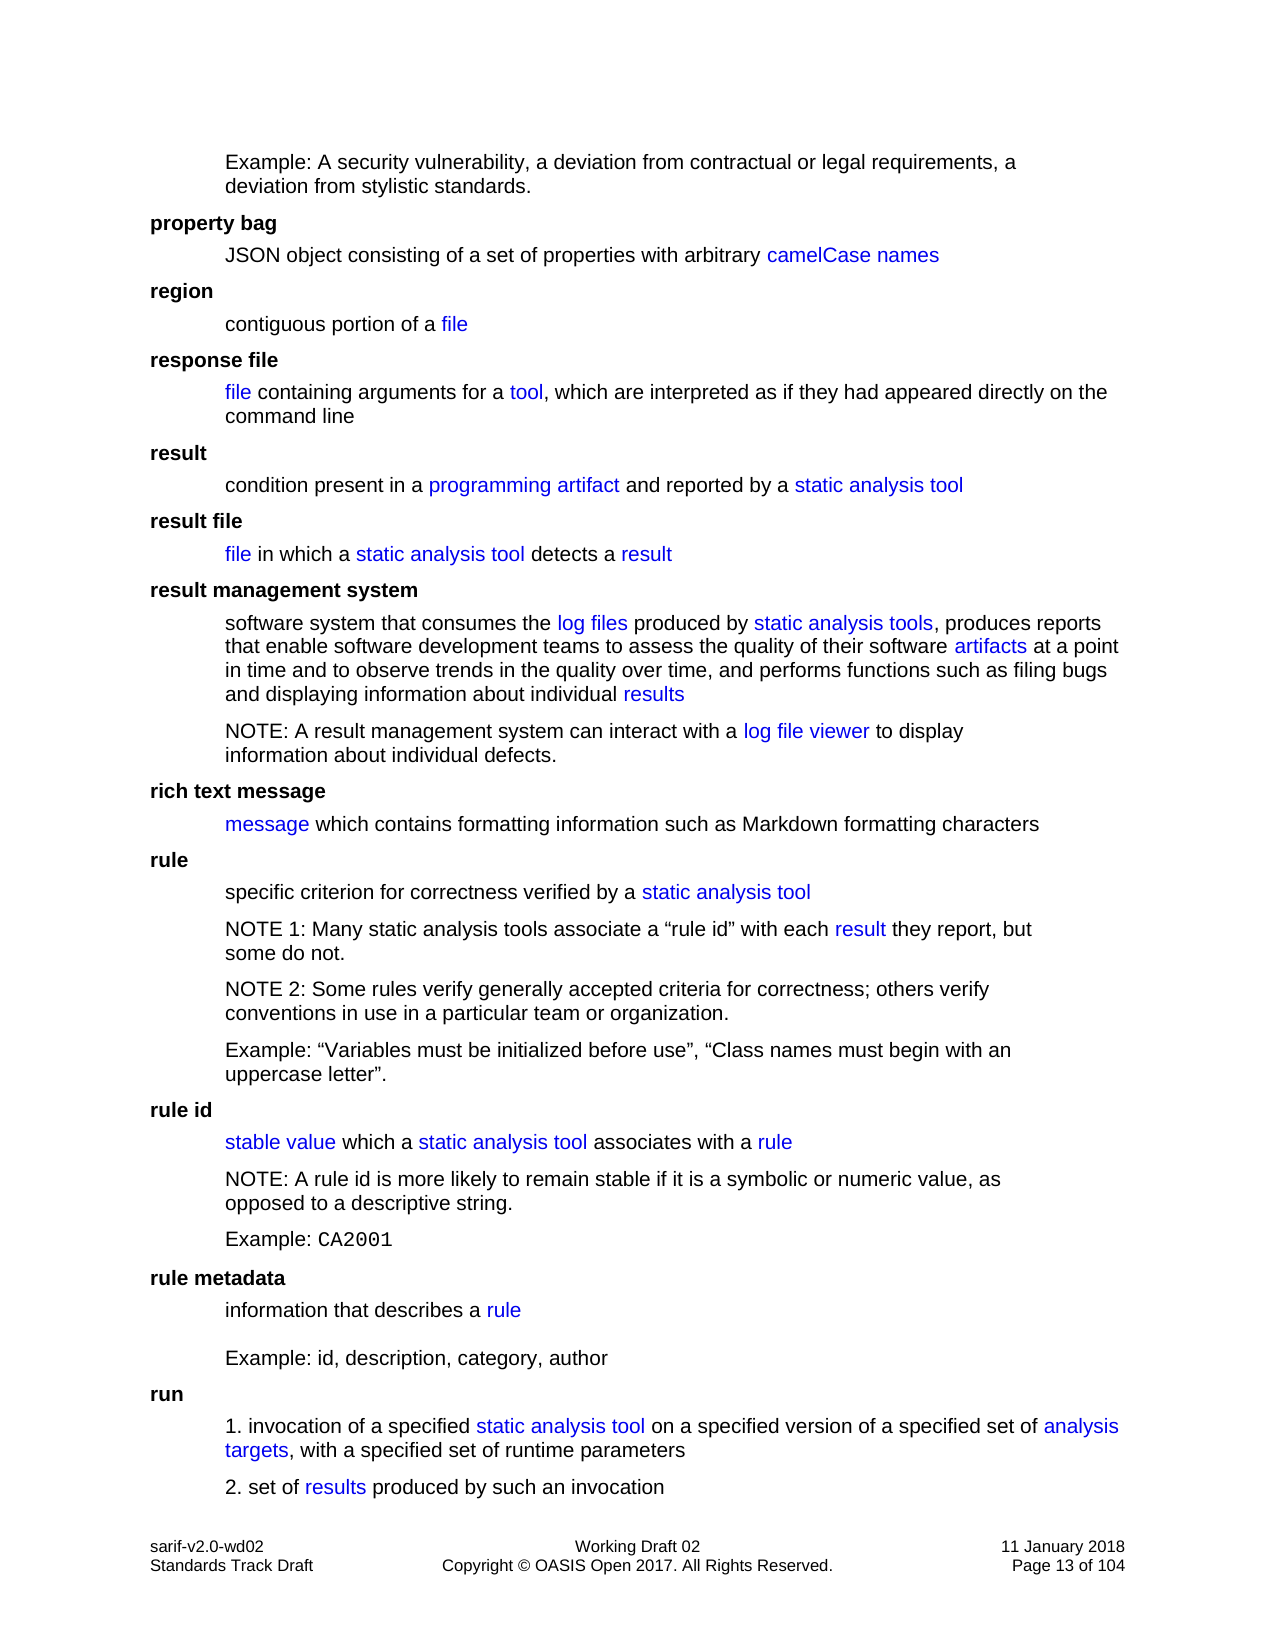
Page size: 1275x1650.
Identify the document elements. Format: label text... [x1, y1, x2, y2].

text Example: “Variables must be initialized before use”, “Class names must begin with an uppercase letter”. [225, 1037, 1050, 1085]
text JSON object consisting of a set of properties with arbitrary camelCase names [225, 243, 1125, 267]
text NOTE: A result management system can interact with a log file viewer to display information about individual defects. [225, 719, 1050, 767]
text Example: A security vulnerability, a deviation from contractual or legal requirements, a deviation from stylistic standards. [225, 150, 1050, 198]
text condition present in a programming artifact and reported by a static analysis tool [225, 473, 1125, 497]
text software system that consumes the log files produced by static analysis tools, produces reports that enable software development teams to assess the quality of their software artifacts at a point in time and to observe trends in the quality over time, and performs functions such as filing bugs and displaying information about individual results [225, 610, 1125, 706]
text response file [150, 348, 825, 372]
text result [150, 441, 825, 464]
text run [150, 1382, 825, 1406]
text specific criterion for correctness verified by a static analysis tool [225, 880, 1125, 904]
text stable value which a static analysis tool associates with a rule [225, 1130, 1125, 1154]
text file containing arguments for a tool, which are interpreted as if they had appeared directly on the command line [225, 380, 1125, 428]
text rule metadata [150, 1265, 825, 1289]
text rich text message [150, 779, 825, 803]
text 2. set of results produced by such an invocation [225, 1475, 1125, 1499]
text file in which a static analysis tool detects a result [225, 542, 1125, 566]
text NOTE: A rule id is more likely to remain stable if it is a symbolic or numeric value, as opposed to a descriptive string. [225, 1167, 1050, 1214]
text message which contains formatting information such as Markdown formatting characters [225, 811, 1125, 835]
text information that describes a rule Example: id, description, category, author [225, 1298, 1125, 1369]
text Example: CA2001 [225, 1227, 1050, 1253]
text NOTE 2: Some rules verify generally accepted criteria for correctness; others verify conventions in use in a particular team or organization. [225, 977, 1050, 1025]
text contiguous portion of a file [225, 311, 1125, 335]
text rule id [150, 1098, 825, 1122]
text NOTE 1: Many static analysis tools associate a “rule id” with each result they report, but some do not. [225, 917, 1050, 964]
text result file [150, 509, 825, 533]
text result management system [150, 578, 825, 602]
text property bag [150, 210, 825, 234]
text region [150, 279, 825, 303]
text rule [150, 848, 825, 872]
